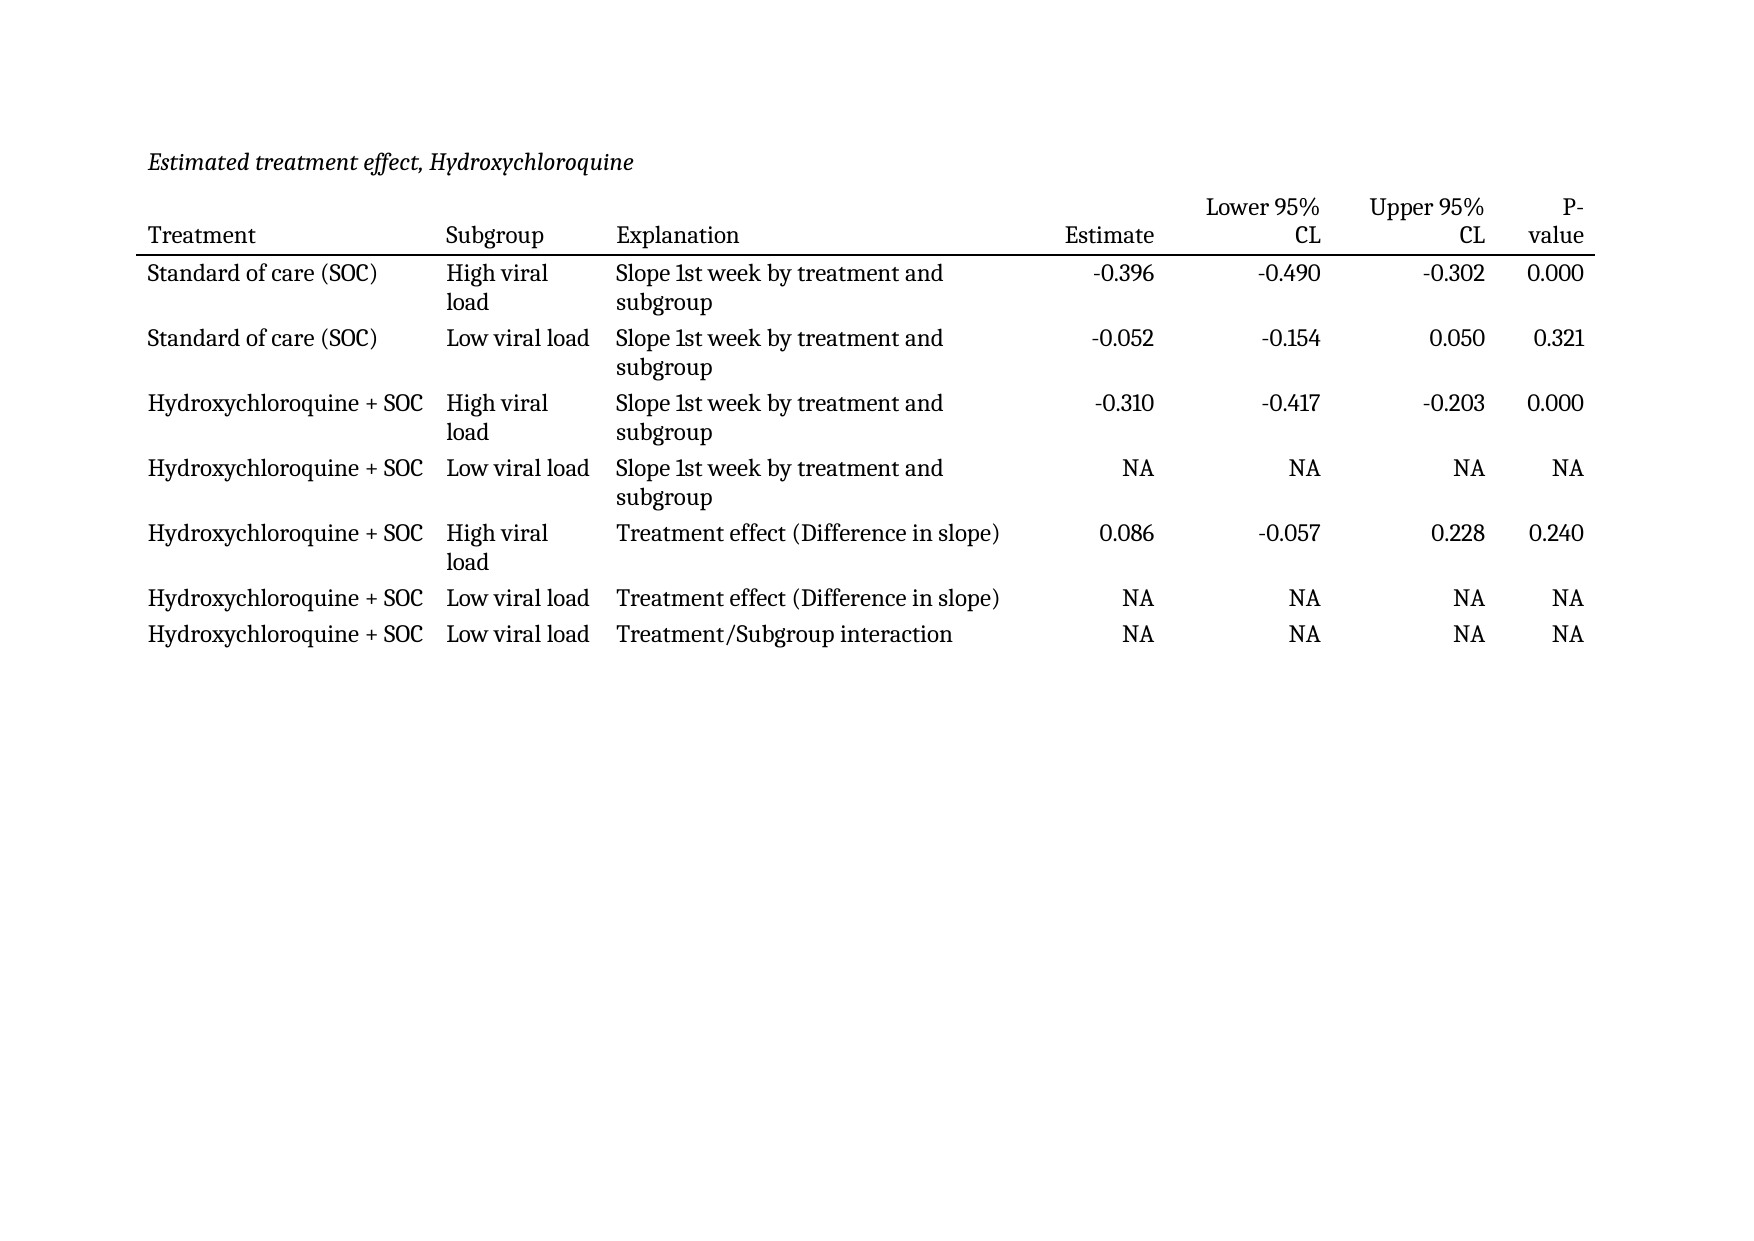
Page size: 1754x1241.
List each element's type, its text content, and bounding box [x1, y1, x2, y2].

table_cell NA [1332, 580, 1496, 617]
table_cell High viral load [435, 256, 605, 320]
table_cell High viral load [435, 515, 605, 580]
table_header Treatment [136, 189, 435, 254]
table_cell 0.240 [1496, 515, 1595, 580]
table_cell -0.302 [1332, 256, 1496, 320]
table_cell NA [1050, 617, 1165, 653]
table_cell Low viral load [435, 580, 605, 617]
table_cell 0.000 [1496, 256, 1595, 320]
table_cell Hydroxychloroquine + SOC [136, 617, 435, 653]
table_cell 0.228 [1332, 515, 1496, 580]
table_cell -0.052 [1050, 320, 1165, 385]
table_header Explanation [605, 189, 1050, 254]
table_cell Slope 1st week by treatment and subgroup [605, 256, 1050, 320]
table_cell -0.490 [1165, 256, 1332, 320]
table_cell NA [1165, 580, 1332, 617]
table_cell Hydroxychloroquine + SOC [136, 385, 435, 450]
table_cell Hydroxychloroquine + SOC [136, 515, 435, 580]
table_cell -0.057 [1165, 515, 1332, 580]
table_header Lower 95% CL [1165, 189, 1332, 254]
table_cell Slope 1st week by treatment and subgroup [605, 320, 1050, 385]
table_cell -0.396 [1050, 256, 1165, 320]
table_cell Hydroxychloroquine + SOC [136, 450, 435, 515]
text Estimated treatment effect, Hydroxychloroquine [148, 148, 1606, 176]
table_cell Standard of care (SOC) [136, 320, 435, 385]
table_cell NA [1165, 617, 1332, 653]
table_cell 0.000 [1496, 385, 1595, 450]
table_cell 0.321 [1496, 320, 1595, 385]
table_cell NA [1496, 450, 1595, 515]
table_cell Low viral load [435, 450, 605, 515]
table_cell Slope 1st week by treatment and subgroup [605, 385, 1050, 450]
table_cell Standard of care (SOC) [136, 256, 435, 320]
table_cell Slope 1st week by treatment and subgroup [605, 450, 1050, 515]
table_cell Hydroxychloroquine + SOC [136, 580, 435, 617]
table_cell -0.154 [1165, 320, 1332, 385]
table_cell Low viral load [435, 617, 605, 653]
table_cell Low viral load [435, 320, 605, 385]
table_cell -0.417 [1165, 385, 1332, 450]
table_cell NA [1050, 580, 1165, 617]
table_header Upper 95% CL [1332, 189, 1496, 254]
table_header Subgroup [435, 189, 605, 254]
table_cell 0.086 [1050, 515, 1165, 580]
table_cell Treatment/Subgroup interaction [605, 617, 1050, 653]
table_cell NA [1050, 450, 1165, 515]
table_cell NA [1332, 617, 1496, 653]
table_cell 0.050 [1332, 320, 1496, 385]
table_cell NA [1496, 617, 1595, 653]
table_cell Treatment effect (Difference in slope) [605, 580, 1050, 617]
table_cell NA [1332, 450, 1496, 515]
table_cell Treatment effect (Difference in slope) [605, 515, 1050, 580]
table_header P-value [1496, 189, 1595, 254]
table_header Estimate [1050, 189, 1165, 254]
table_cell -0.203 [1332, 385, 1496, 450]
table_cell NA [1165, 450, 1332, 515]
table_cell -0.310 [1050, 385, 1165, 450]
table_cell High viral load [435, 385, 605, 450]
table_cell NA [1496, 580, 1595, 617]
